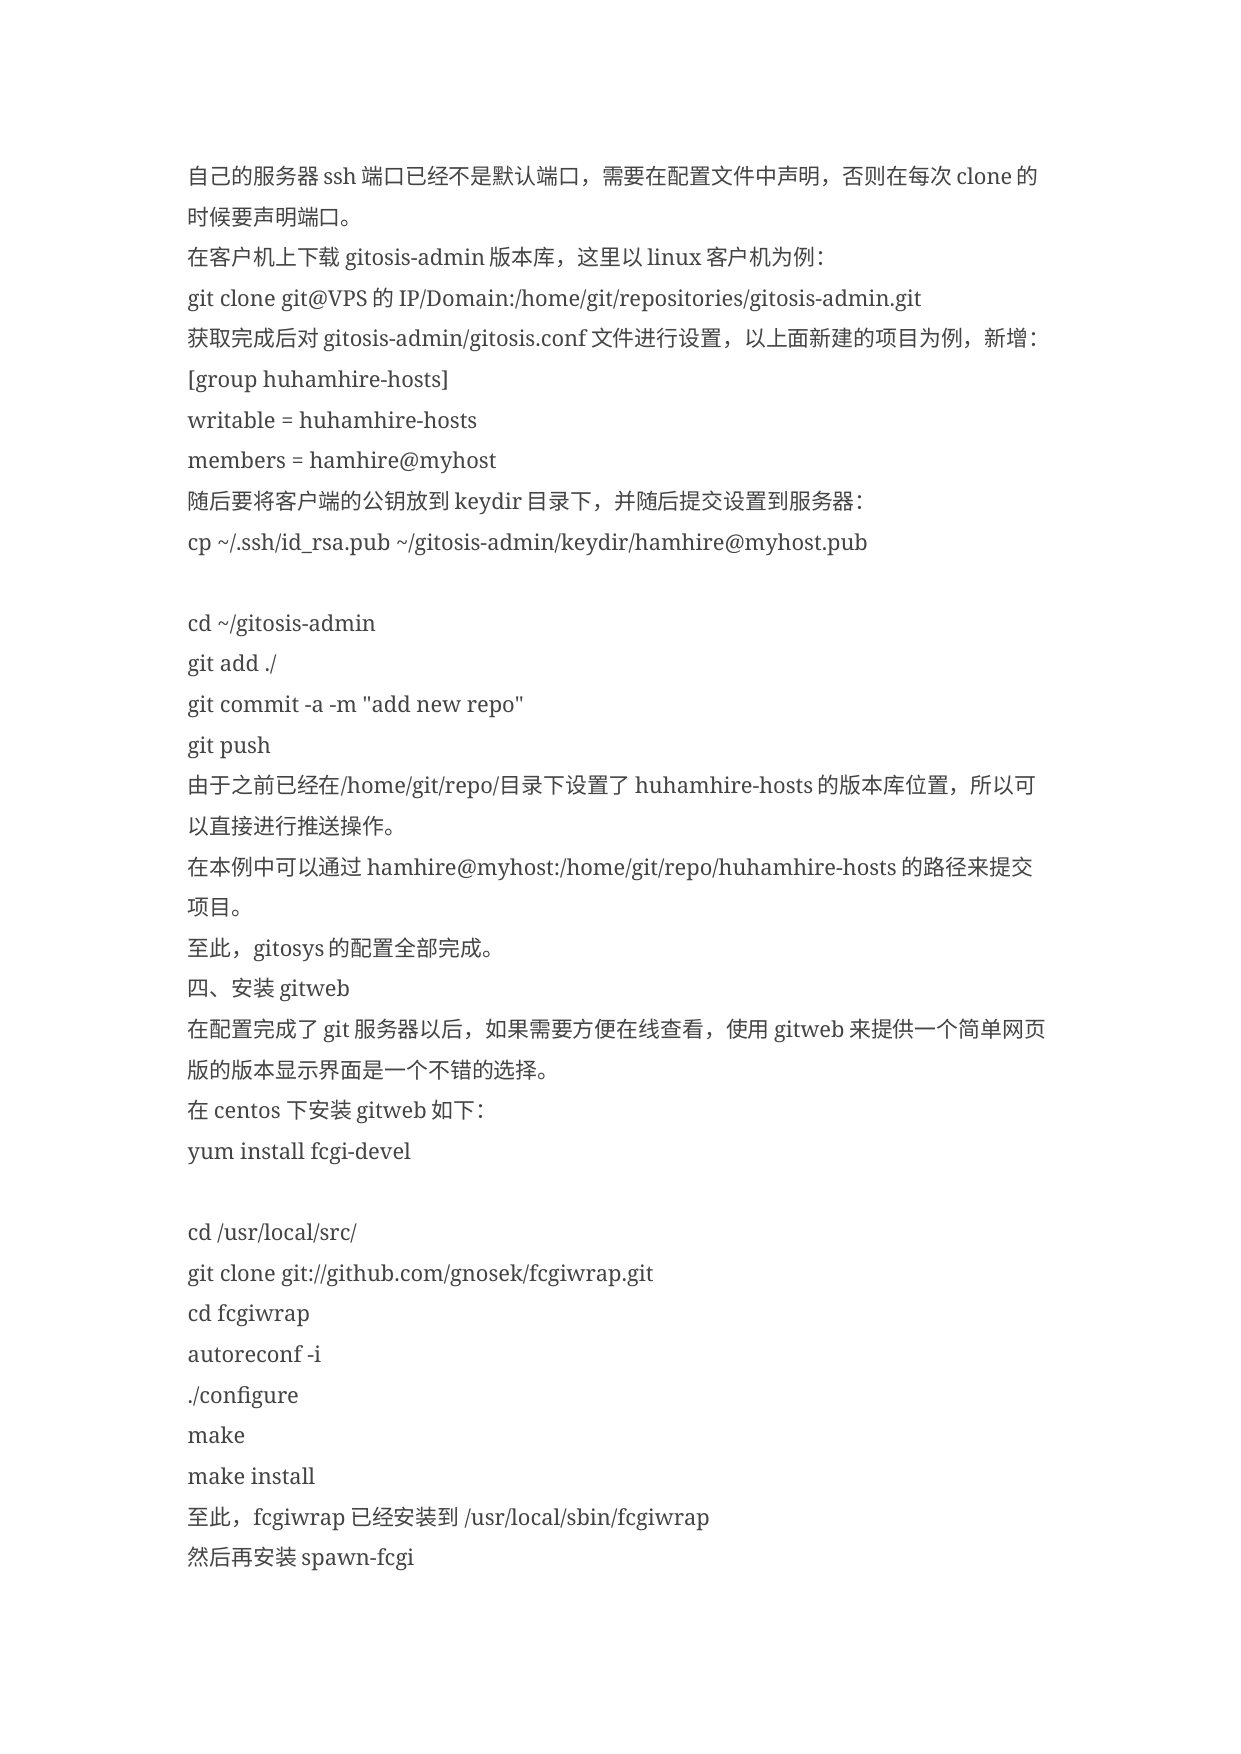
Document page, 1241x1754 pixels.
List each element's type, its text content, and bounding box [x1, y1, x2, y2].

text git clone git@VPS的IP/Domain:/home/git/repositories/gitosis-admin.git 获取完成后对gitosis-admin/gitosis.conf文件进行设置，以上面新建的项目为例，新增： [187, 272, 1053, 353]
text 在客户机上下载gitosis-admin版本库，这里以linux客户机为例： [187, 231, 1053, 272]
text 至此，gitosys的配置全部完成。 [187, 922, 1053, 962]
text yum install fcgi-devel cd /usr/local/src/ git clone git://github.com/gnosek/fcgiwrap.git cd fcgiwrap autoreconf -i ./configure make make install 至此，fcgiwrap已经安装到 /usr/local/sbin/fcgiwrap [187, 1125, 1053, 1531]
text 然后再安装spawn-fcgi [187, 1531, 1053, 1572]
text [group huhamhire-hosts] writable = huhamhire-hosts members = hamhire@myhost 随后要将客户端的公钥放到keydir目录下，并随后提交设置到服务器： [187, 353, 1053, 516]
text 在centos 下安装gitweb如下： [187, 1084, 1053, 1125]
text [187, 150, 1053, 231]
text cp ~/.ssh/id_rsa.pub ~/gitosis-admin/keydir/hamhire@myhost.pub cd ~/gitosis-admin git add ./ git commit -a -m "add new repo" git push 由于之前已经在/home/git/repo/目录下设置了huhamhire-hosts的版本库位置，所以可以直接进行推送操作。 [187, 516, 1053, 841]
text 四、安装gitweb [187, 962, 1053, 1003]
text 在本例中可以通过hamhire@myhost:/home/git/repo/huhamhire-hosts的路径来提交项目。 [187, 841, 1053, 922]
text 在配置完成了git服务器以后，如果需要方便在线查看，使用gitweb来提供一个简单网页版的版本显示界面是一个不错的选择。 [187, 1003, 1053, 1084]
